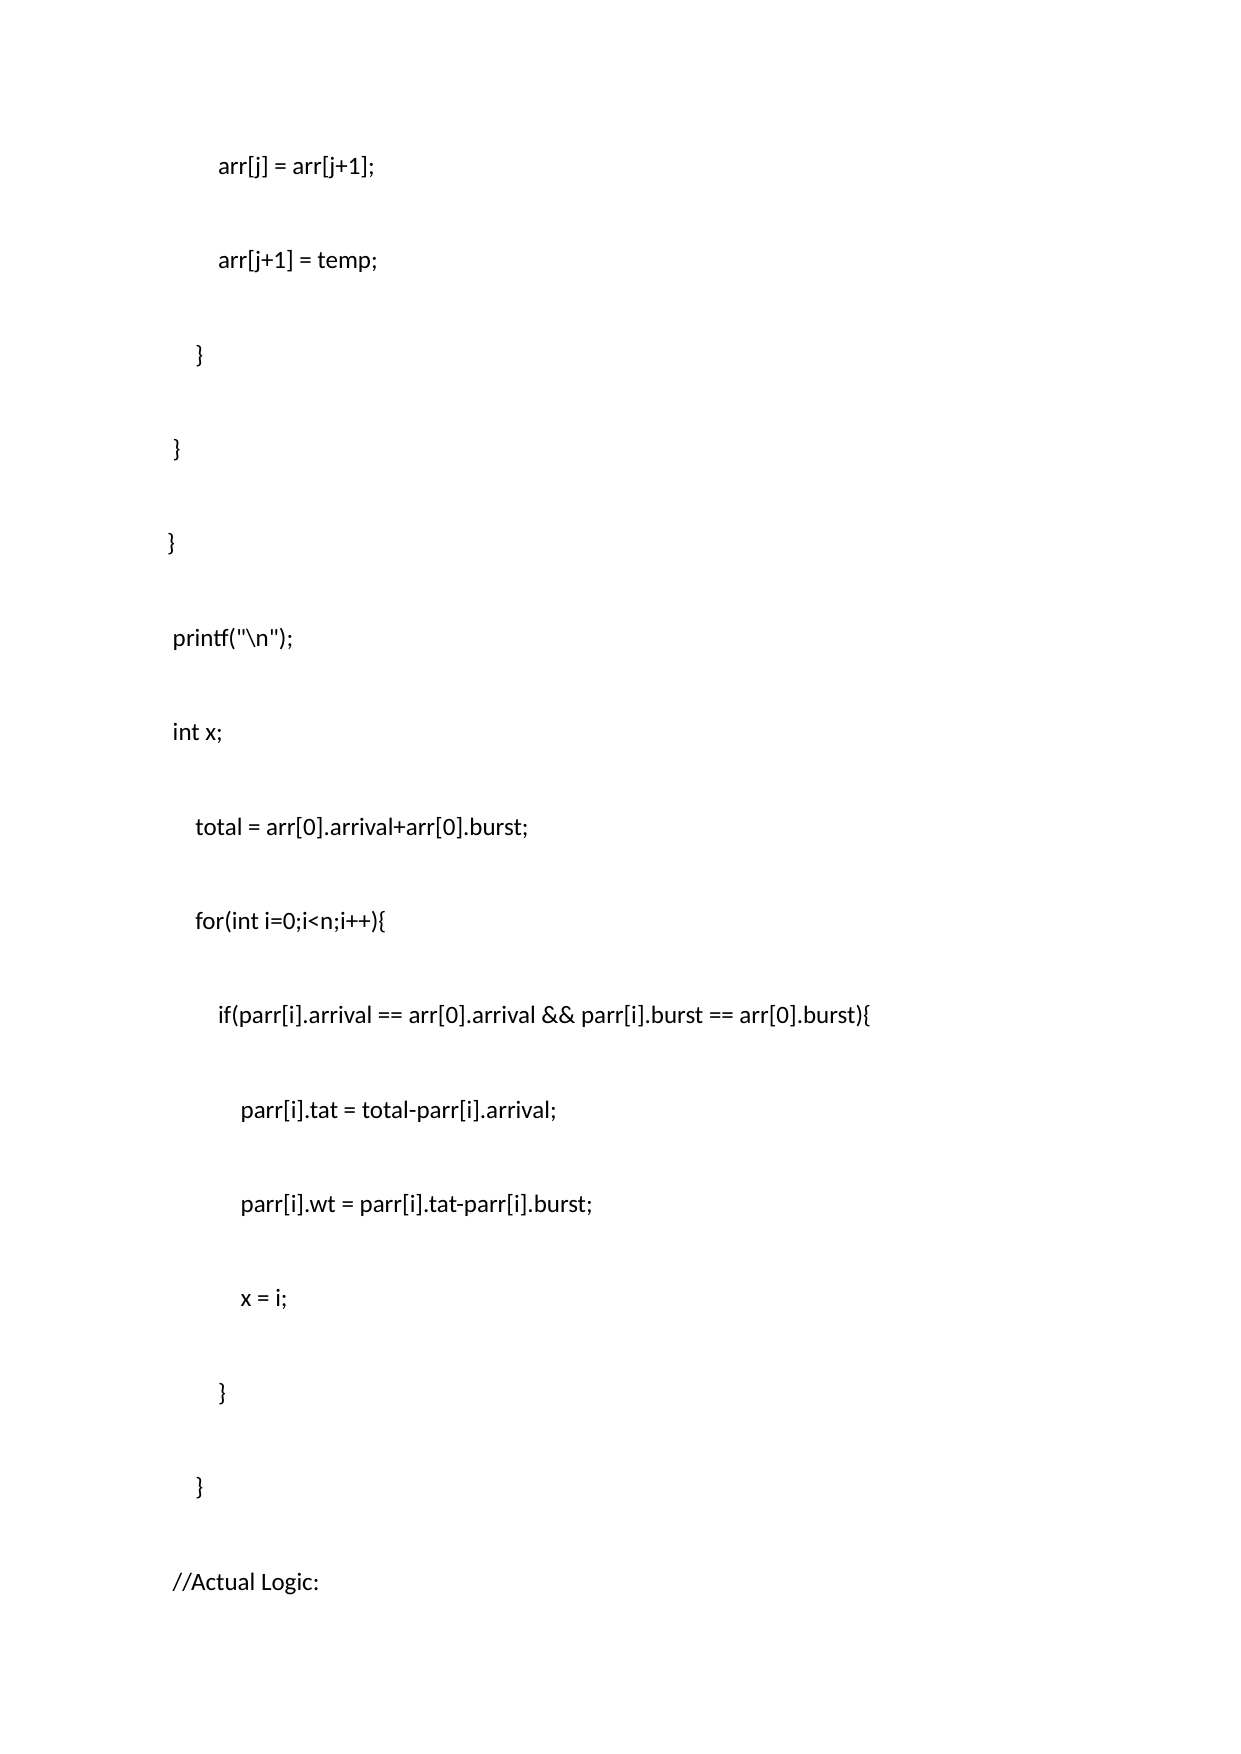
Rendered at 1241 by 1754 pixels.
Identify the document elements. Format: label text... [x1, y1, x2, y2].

text } [150, 433, 1090, 464]
text total = arr[0].arrival+arr[0].burst; [150, 811, 1090, 841]
text parr[i].tat = total-parr[i].arrival; [150, 1094, 1090, 1124]
text int x; [150, 716, 1090, 747]
text } [150, 339, 1090, 369]
text } [150, 527, 1090, 558]
text parr[i].wt = parr[i].tat-parr[i].burst; [150, 1188, 1090, 1219]
text x = i; [150, 1282, 1090, 1313]
text arr[j+1] = temp; [150, 244, 1090, 275]
text //Actual Logic: [150, 1566, 1090, 1596]
text for(int i=0;i<n;i++){ [150, 905, 1090, 936]
text } [150, 1471, 1090, 1502]
text printf("\n"); [150, 622, 1090, 652]
text } [150, 1377, 1090, 1407]
text arr[j] = arr[j+1]; [150, 150, 1090, 181]
text if(parr[i].arrival == arr[0].arrival && parr[i].burst == arr[0].burst){ [150, 999, 1090, 1030]
